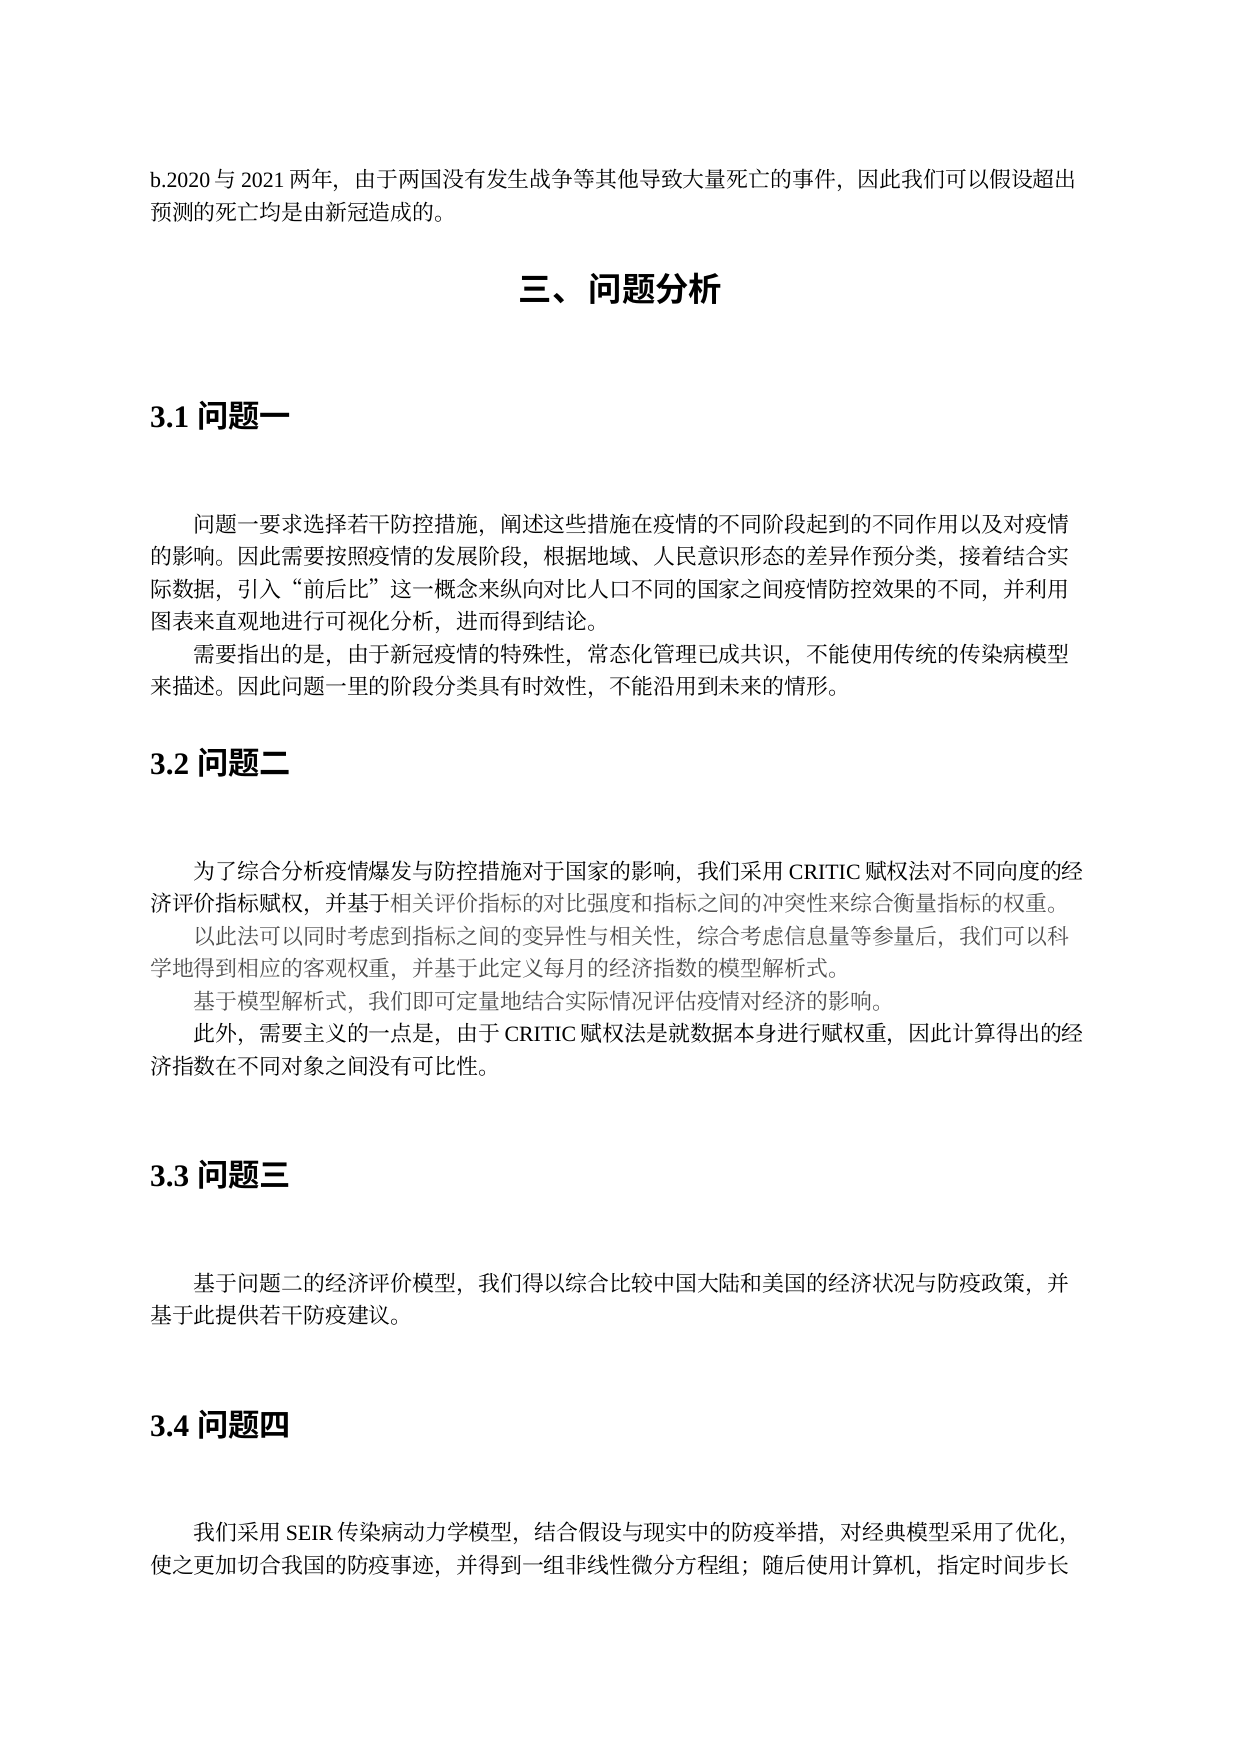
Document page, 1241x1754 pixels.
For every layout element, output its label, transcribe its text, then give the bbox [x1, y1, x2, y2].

subtitle 3.4 问题四 [150, 1390, 1090, 1455]
subtitle 3.2 问题二 [150, 728, 1090, 793]
text b.2020与2021两年，由于两国没有发生战争等其他导致大量死亡的事件，因此我们可以假设超出预测的死亡均是由新冠造成的。 [150, 162, 1090, 227]
text 基于模型解析式，我们即可定量地结合实际情况评估疫情对经济的影响。 [150, 983, 1090, 1016]
text 基于问题二的经济评价模型，我们得以综合比较中国大陆和美国的经济状况与防疫政策，并基于此提供若干防疫建议。 [150, 1265, 1090, 1330]
text 为了综合分析疫情爆发与防控措施对于国家的影响，我们采用CRITIC赋权法对不同向度的经济评价指标赋权，并基于相关评价指标的对比强度和指标之间的冲突性来综合衡量指标的权重。 [150, 853, 1090, 918]
text 以此法可以同时考虑到指标之间的变异性与相关性，综合考虑信息量等参量后，我们可以科学地得到相应的客观权重，并基于此定义每月的经济指数的模型解析式。 [150, 918, 1090, 983]
subtitle 3.1 问题一 [150, 381, 1090, 446]
text 问题一要求选择若干防控措施，阐述这些措施在疫情的不同阶段起到的不同作用以及对疫情的影响。因此需要按照疫情的发展阶段，根据地域、人民意识形态的差异作预分类，接着结合实际数据，引入“前后比”这一概念来纵向对比人口不同的国家之间疫情防控效果的不同，并利用图表来直观地进行可视化分析，进而得到结论。 [150, 506, 1090, 636]
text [150, 1515, 1090, 1580]
text 此外，需要主义的一点是，由于CRITIC赋权法是就数据本身进行赋权重，因此计算得出的经济指数在不同对象之间没有可比性。 [150, 1016, 1090, 1081]
subtitle 3.3 问题三 [150, 1140, 1090, 1205]
text 需要指出的是，由于新冠疫情的特殊性，常态化管理已成共识，不能使用传统的传染病模型来描述。因此问题一里的阶段分类具有时效性，不能沿用到未来的情形。 [150, 636, 1090, 701]
subtitle 问题分析 [150, 254, 1090, 319]
